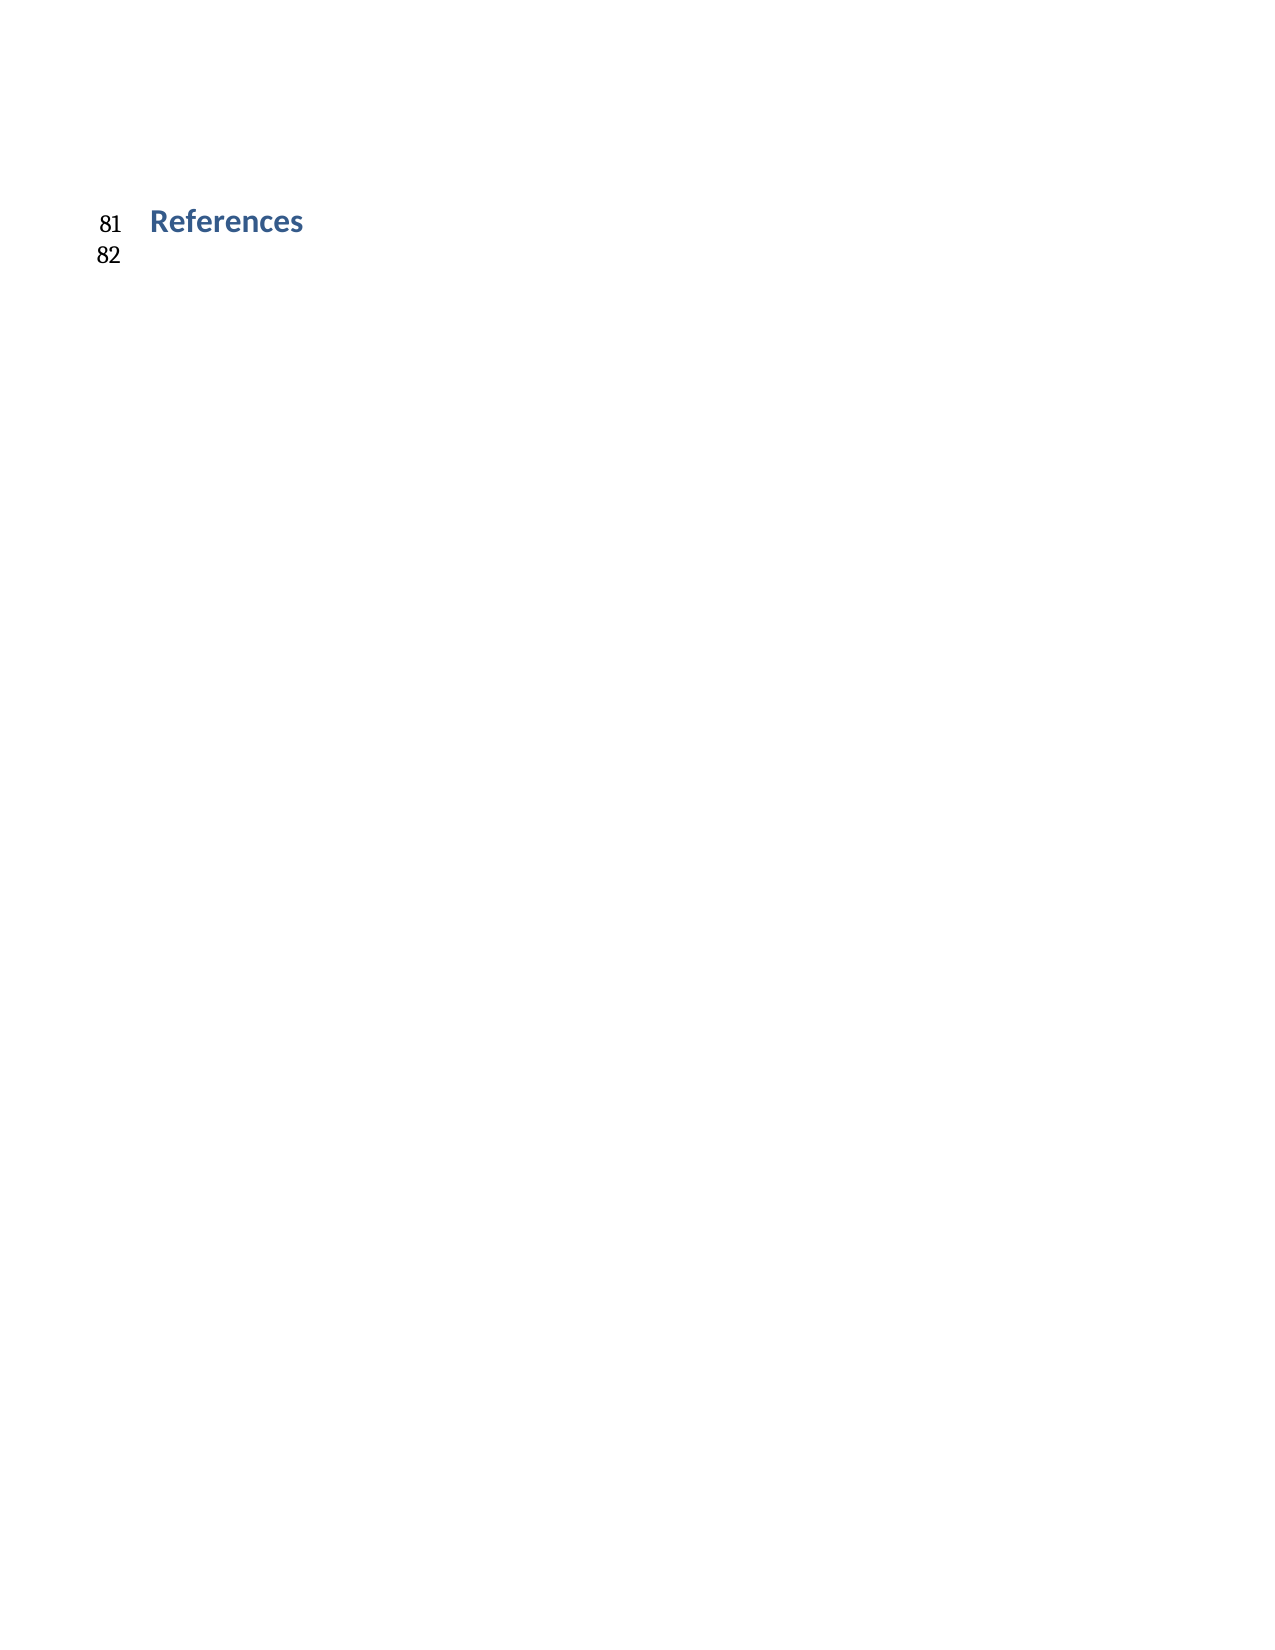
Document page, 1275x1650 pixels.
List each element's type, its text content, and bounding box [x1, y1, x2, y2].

subtitle References [150, 200, 1125, 241]
